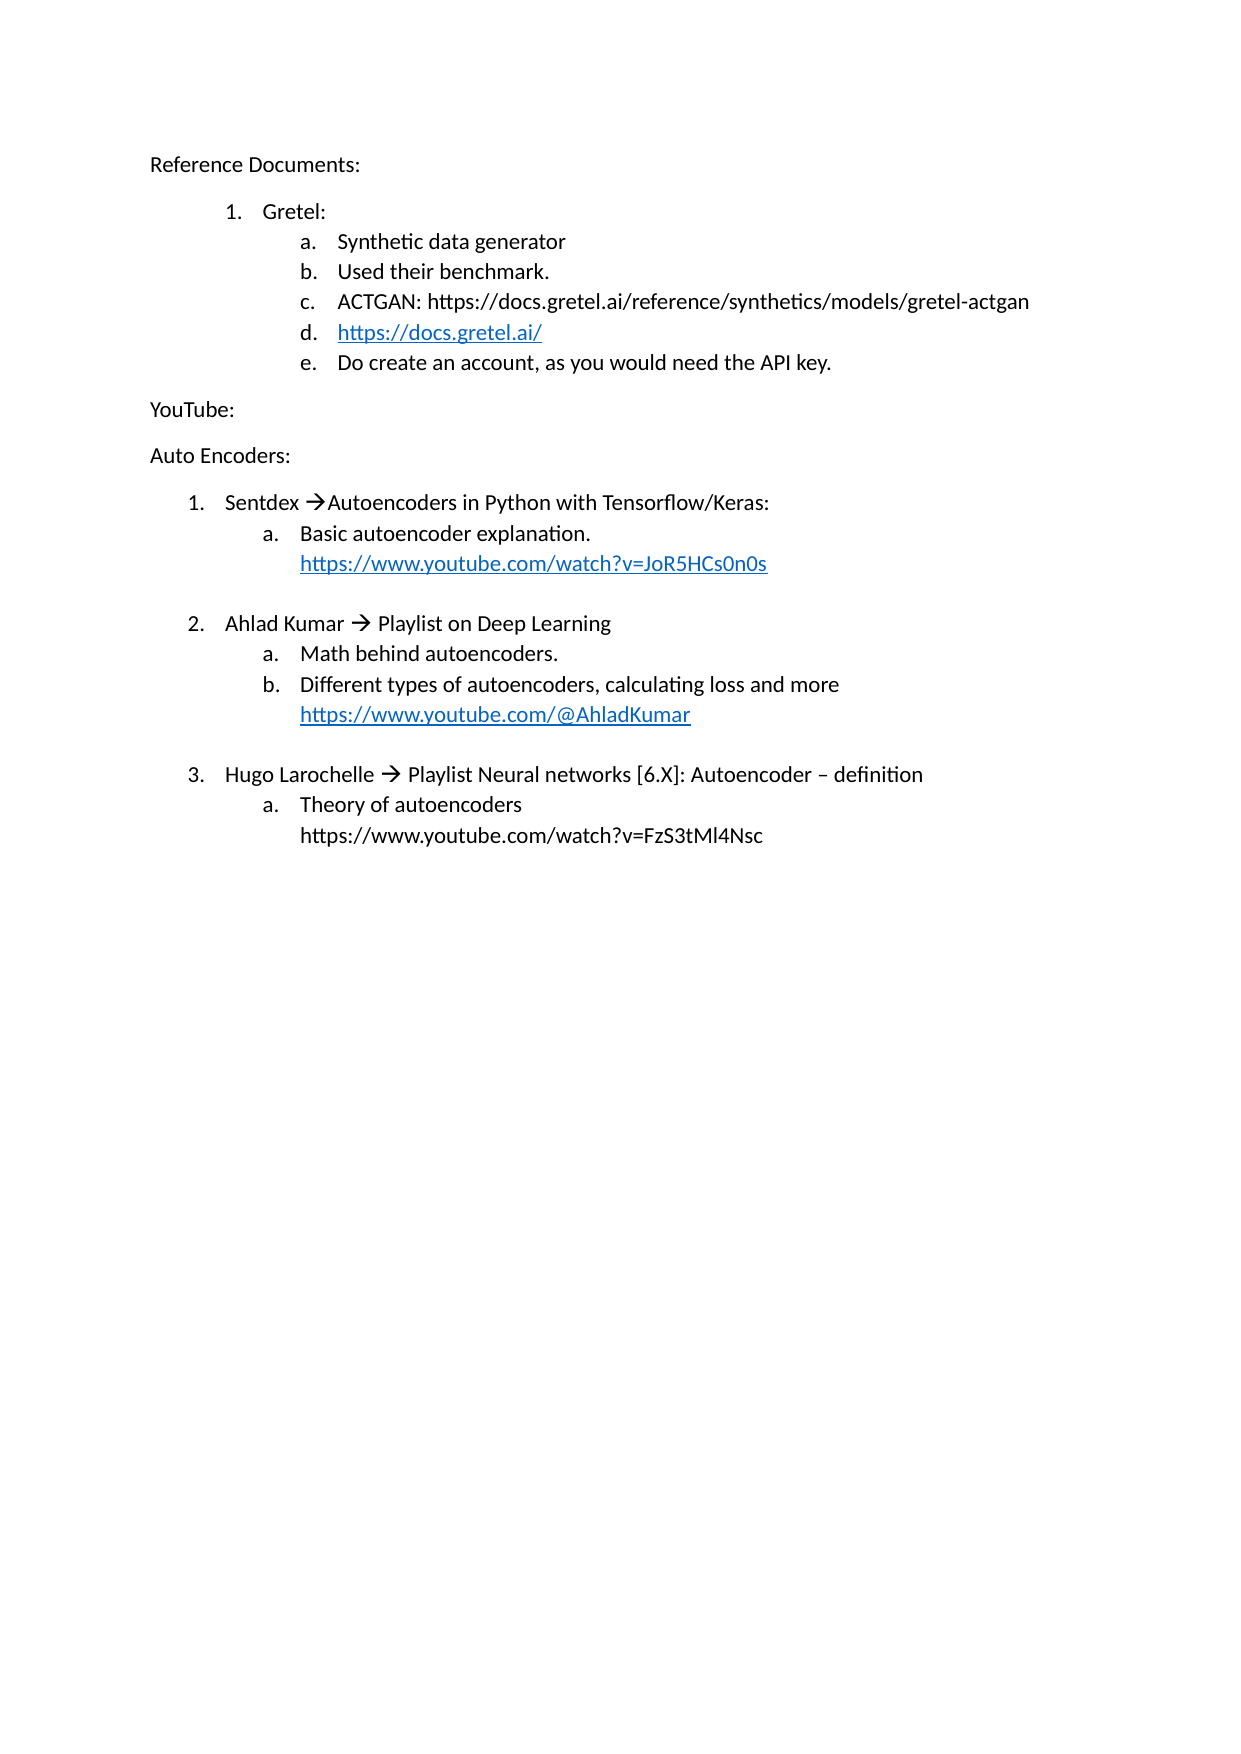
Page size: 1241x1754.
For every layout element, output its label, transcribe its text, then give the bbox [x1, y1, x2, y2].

list Used their benchmark. [300, 257, 1090, 285]
list Different types of autoencoders, calculating loss and more https://www.youtube.com/@AhladKumar [262, 670, 1090, 758]
text Reference Documents: [150, 150, 1090, 178]
list Theory of autoencoders [262, 791, 1090, 819]
list Ahlad Kumar Playlist on Deep Learning [187, 609, 1090, 637]
list Do create an account, as you would need the API key. [300, 348, 1090, 376]
list https://www.youtube.com/watch?v=FzS3tMl4Nsc [300, 821, 1090, 849]
list ACTGAN: https://docs.gretel.ai/reference/synthetics/models/gretel-actgan [300, 287, 1090, 316]
list Hugo Larochelle Playlist Neural networks [6.X]: Autoencoder – definition [187, 760, 1090, 788]
list Sentdex Autoencoders in Python with Tensorflow/Keras: [187, 488, 1090, 517]
list Math behind autoencoders. [262, 639, 1090, 668]
list Basic autoencoder explanation. https://www.youtube.com/watch?v=JoR5HCs0n0s [262, 519, 1090, 607]
text Auto Encoders: [150, 442, 1090, 470]
list Gretel: [225, 197, 1090, 225]
list https://docs.gretel.ai/ [300, 318, 1090, 346]
list Synthetic data generator [300, 227, 1090, 255]
text YouTube: [150, 395, 1090, 423]
